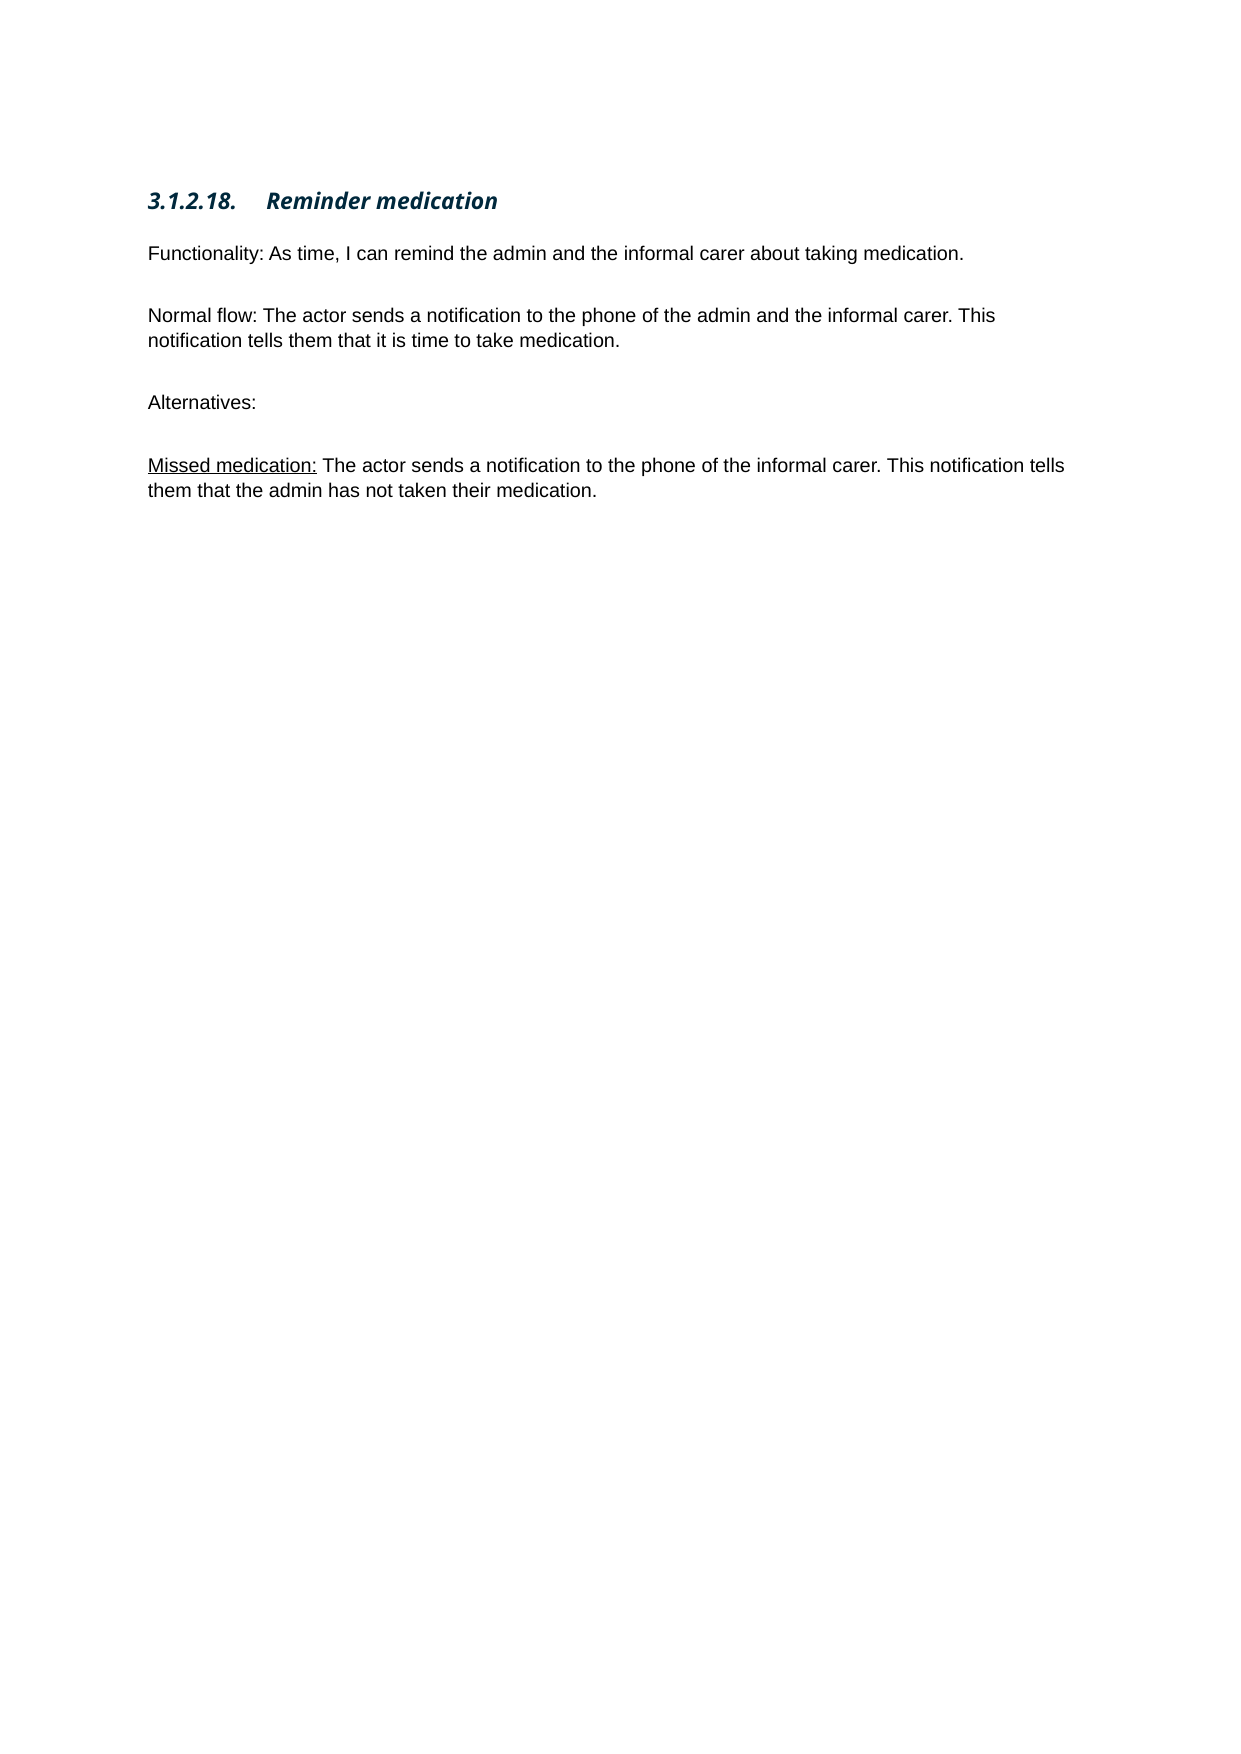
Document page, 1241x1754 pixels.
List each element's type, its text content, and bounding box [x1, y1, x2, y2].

text Missed medication: The actor sends a notification to the phone of the informal carer. This notification tells them that the admin has not taken their medication. [148, 453, 1092, 501]
text Alternatives: [148, 391, 1092, 414]
text Normal flow: The actor sends a notification to the phone of the admin and the informal carer. This notification tells them that it is time to take medication. [148, 304, 1092, 351]
subtitle Reminder medication [148, 185, 1092, 216]
text Functionality: As time, I can remind the admin and the informal carer about taking medication. [148, 241, 1092, 264]
